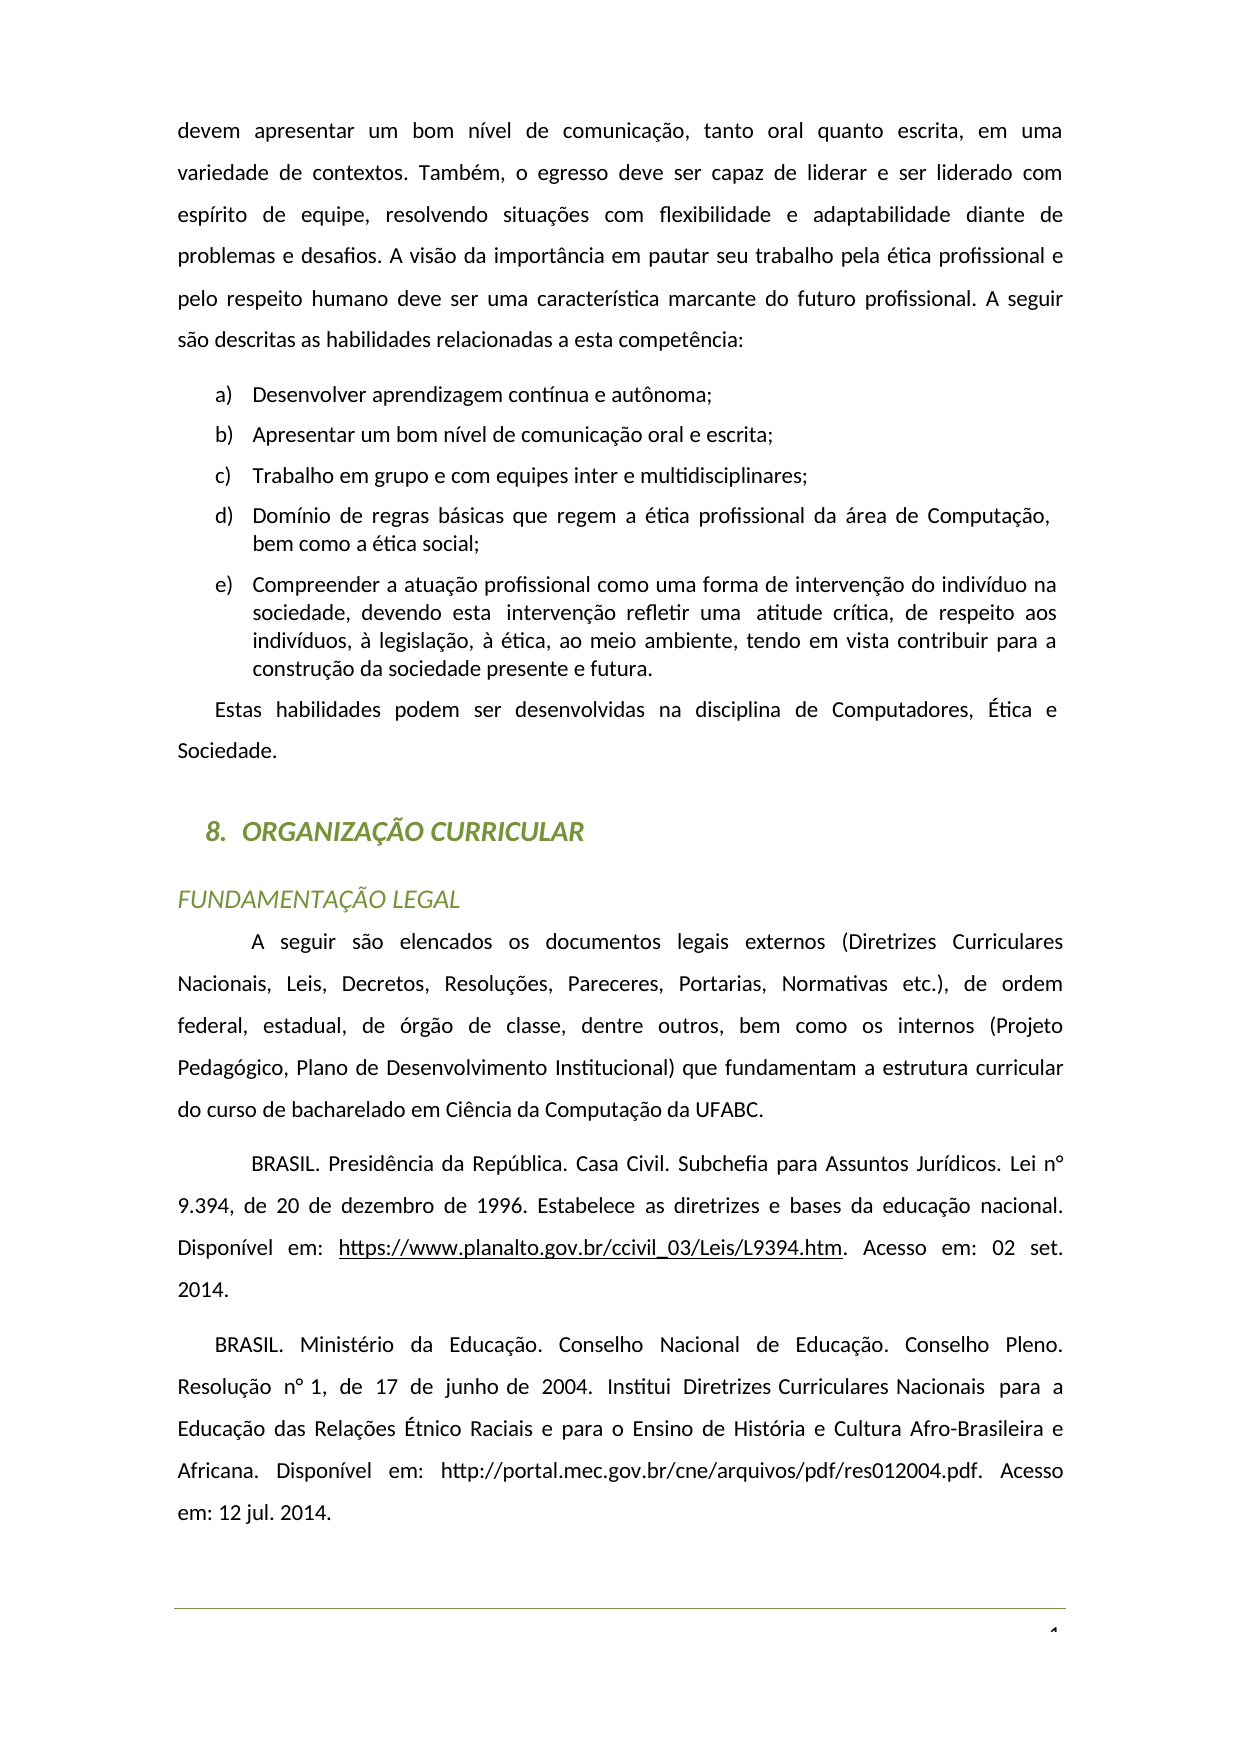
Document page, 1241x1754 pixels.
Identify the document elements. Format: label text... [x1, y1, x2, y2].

text devem apresentar um bom nível de comunicação, tanto oral quanto escrita, em uma variedade de contextos. Também, o egresso deve ser capaz de liderar e ser liderado com espírito de equipe, resolvendo situações com flexibilidade e adaptabilidade diante de problemas e desafios. A visão da importância em pautar seu trabalho pela ética profissional e pelo respeito humano deve ser uma característica marcante do futuro profissional. A seguir são descritas as habilidades relacionadas a esta competência: [177, 116, 1063, 354]
text BRASIL. Presidência da República. Casa Civil. Subchefia para Assuntos Jurídicos. Lei n° 9.394, de 20 de dezembro de 1996. Estabelece as diretrizes e bases da educação nacional. Disponível em: https://www.planalto.gov.br/ccivil_03/Leis/L9394.htm. Acesso em: 02 set. 2014. [177, 1149, 1064, 1303]
subtitle FUNDAMENTAÇÃO LEGAL [177, 882, 1078, 915]
list Desenvolver aprendizagem contínua e autônoma; [215, 380, 1078, 408]
text A seguir são elencados os documentos legais externos (Diretrizes Curriculares Nacionais, Leis, Decretos, Resoluções, Pareceres, Portarias, Normativas etc.), de ordem federal, estadual, de órgão de classe, dentre outros, bem como os internos (Projeto Pedagógico, Plano de Desenvolvimento Institucional) que fundamentam a estrutura curricular do curso de bacharelado em Ciência da Computação da UFABC. [177, 927, 1063, 1123]
list Trabalho em grupo e com equipes inter e multidisciplinares; [215, 461, 1078, 489]
list Domínio de regras básicas que regem a ética profissional da área de Computação, bem como a ética social; [215, 501, 1057, 557]
text Estas habilidades podem ser desenvolvidas na disciplina de Computadores, Ética e Sociedade. [177, 695, 1063, 765]
text BRASIL. Ministério da Educação. Conselho Nacional de Educação. Conselho Pleno. Resolução n° 1, de 17 de junho de 2004. Institui Diretrizes Curriculares Nacionais para a Educação das Relações Étnico Raciais e para o Ensino de História e Cultura Afro-Brasileira e Africana. Disponível em: http://portal.mec.gov.br/cne/arquivos/pdf/res012004.pdf. Acesso em: 12 jul. 2014. [177, 1330, 1064, 1526]
list Compreender a atuação profissional como uma forma de intervenção do indivíduo na sociedade, devendo esta intervenção refletir uma atitude crítica, de respeito aos indivíduos, à legislação, à ética, ao meio ambiente, tendo em vista contribuir para a construção da sociedade presente e futura. [215, 570, 1057, 682]
list Apresentar um bom nível de comunicação oral e escrita; [215, 420, 1078, 448]
